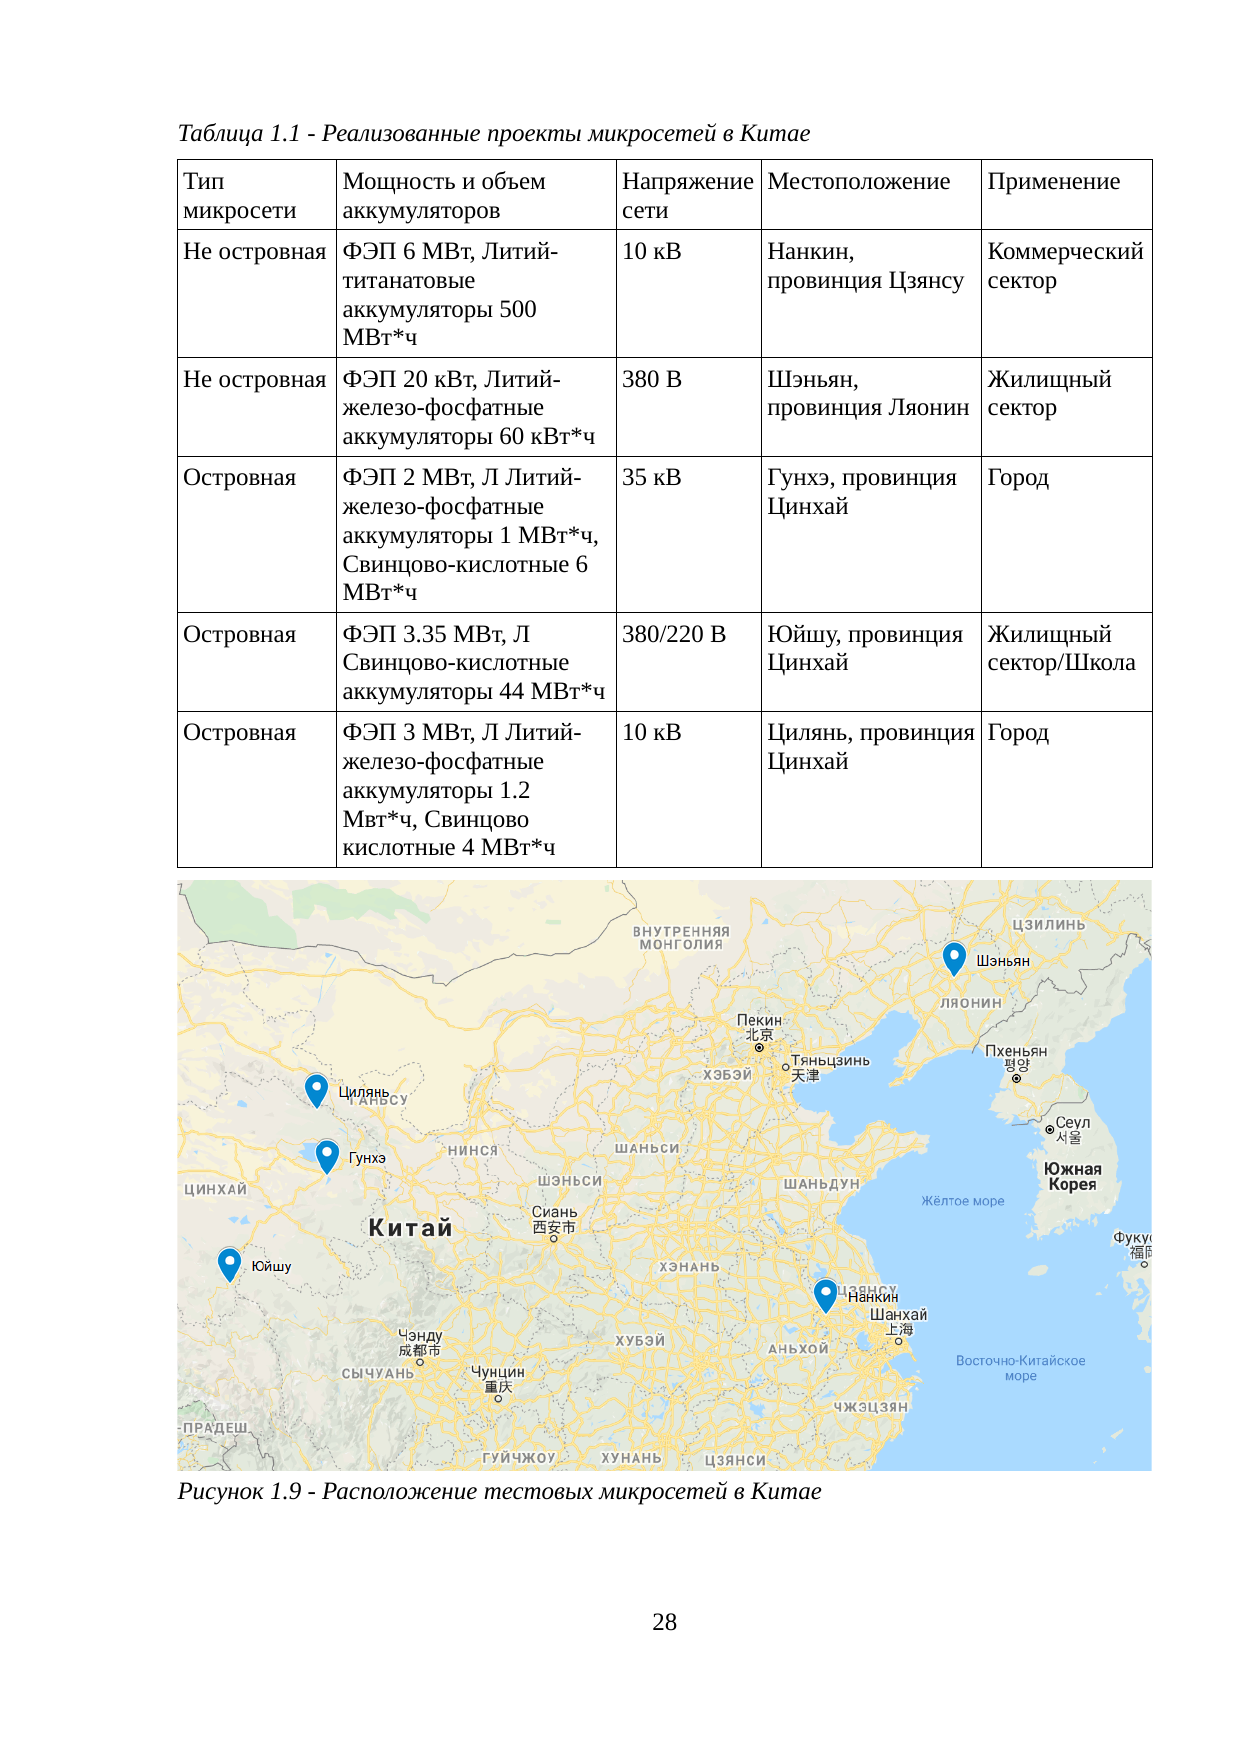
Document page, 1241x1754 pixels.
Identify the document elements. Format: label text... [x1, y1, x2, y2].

picture [177, 880, 1152, 1471]
table_cell 35 кВ [617, 457, 761, 612]
table_header Тип микросети [178, 160, 336, 229]
table_cell Цилянь, провинция Цинхай [762, 712, 981, 867]
table_cell Жилищный сектор [982, 358, 1152, 456]
table_cell ФЭП 3.35 МВт, Л Свинцово-кислотные аккумуляторы 44 МВт*ч [337, 613, 616, 711]
table_header Мощность и объем аккумуляторов [337, 160, 616, 229]
table_cell Не островная [178, 358, 336, 456]
table_cell Островная [178, 712, 336, 867]
table_cell Нанкин, провинция Цзянсу [762, 230, 981, 357]
table_header Применение [982, 160, 1152, 229]
table_cell 380/220 В [617, 613, 761, 711]
table_cell Юйшу, провинция Цинхай [762, 613, 981, 711]
table_cell 10 кВ [617, 712, 761, 867]
table_cell Островная [178, 457, 336, 612]
table_cell 10 кВ [617, 230, 761, 357]
table_header Местоположение [762, 160, 981, 229]
table_cell ФЭП 3 МВт, Л Литий-железо-фосфатные аккумуляторы 1.2 Мвт*ч, Свинцово кислотные 4 МВт*ч [337, 712, 616, 867]
text Таблица 1.1 - Реализованные проекты микросетей в Китае [177, 118, 1152, 147]
table_cell Город [982, 712, 1152, 867]
table_cell ФЭП 2 МВт, Л Литий-железо-фосфатные аккумуляторы 1 МВт*ч, Свинцово-кислотные 6 МВт*ч [337, 457, 616, 612]
table_cell Шэньян, провинция Ляонин [762, 358, 981, 456]
table_header Напряжение сети [617, 160, 761, 229]
table_cell ФЭП 6 МВт, Литий-титанатовые аккумуляторы 500 МВт*ч [337, 230, 616, 357]
table_cell Островная [178, 613, 336, 711]
table_cell Не островная [178, 230, 336, 357]
table_cell 380 В [617, 358, 761, 456]
table_cell ФЭП 20 кВт, Литий-железо-фосфатные аккумуляторы 60 кВт*ч [337, 358, 616, 456]
table_cell Гунхэ, провинция Цинхай [762, 457, 981, 612]
table_cell Жилищный сектор/Школа [982, 613, 1152, 711]
table_cell Коммерческий сектор [982, 230, 1152, 357]
table_cell Город [982, 457, 1152, 612]
